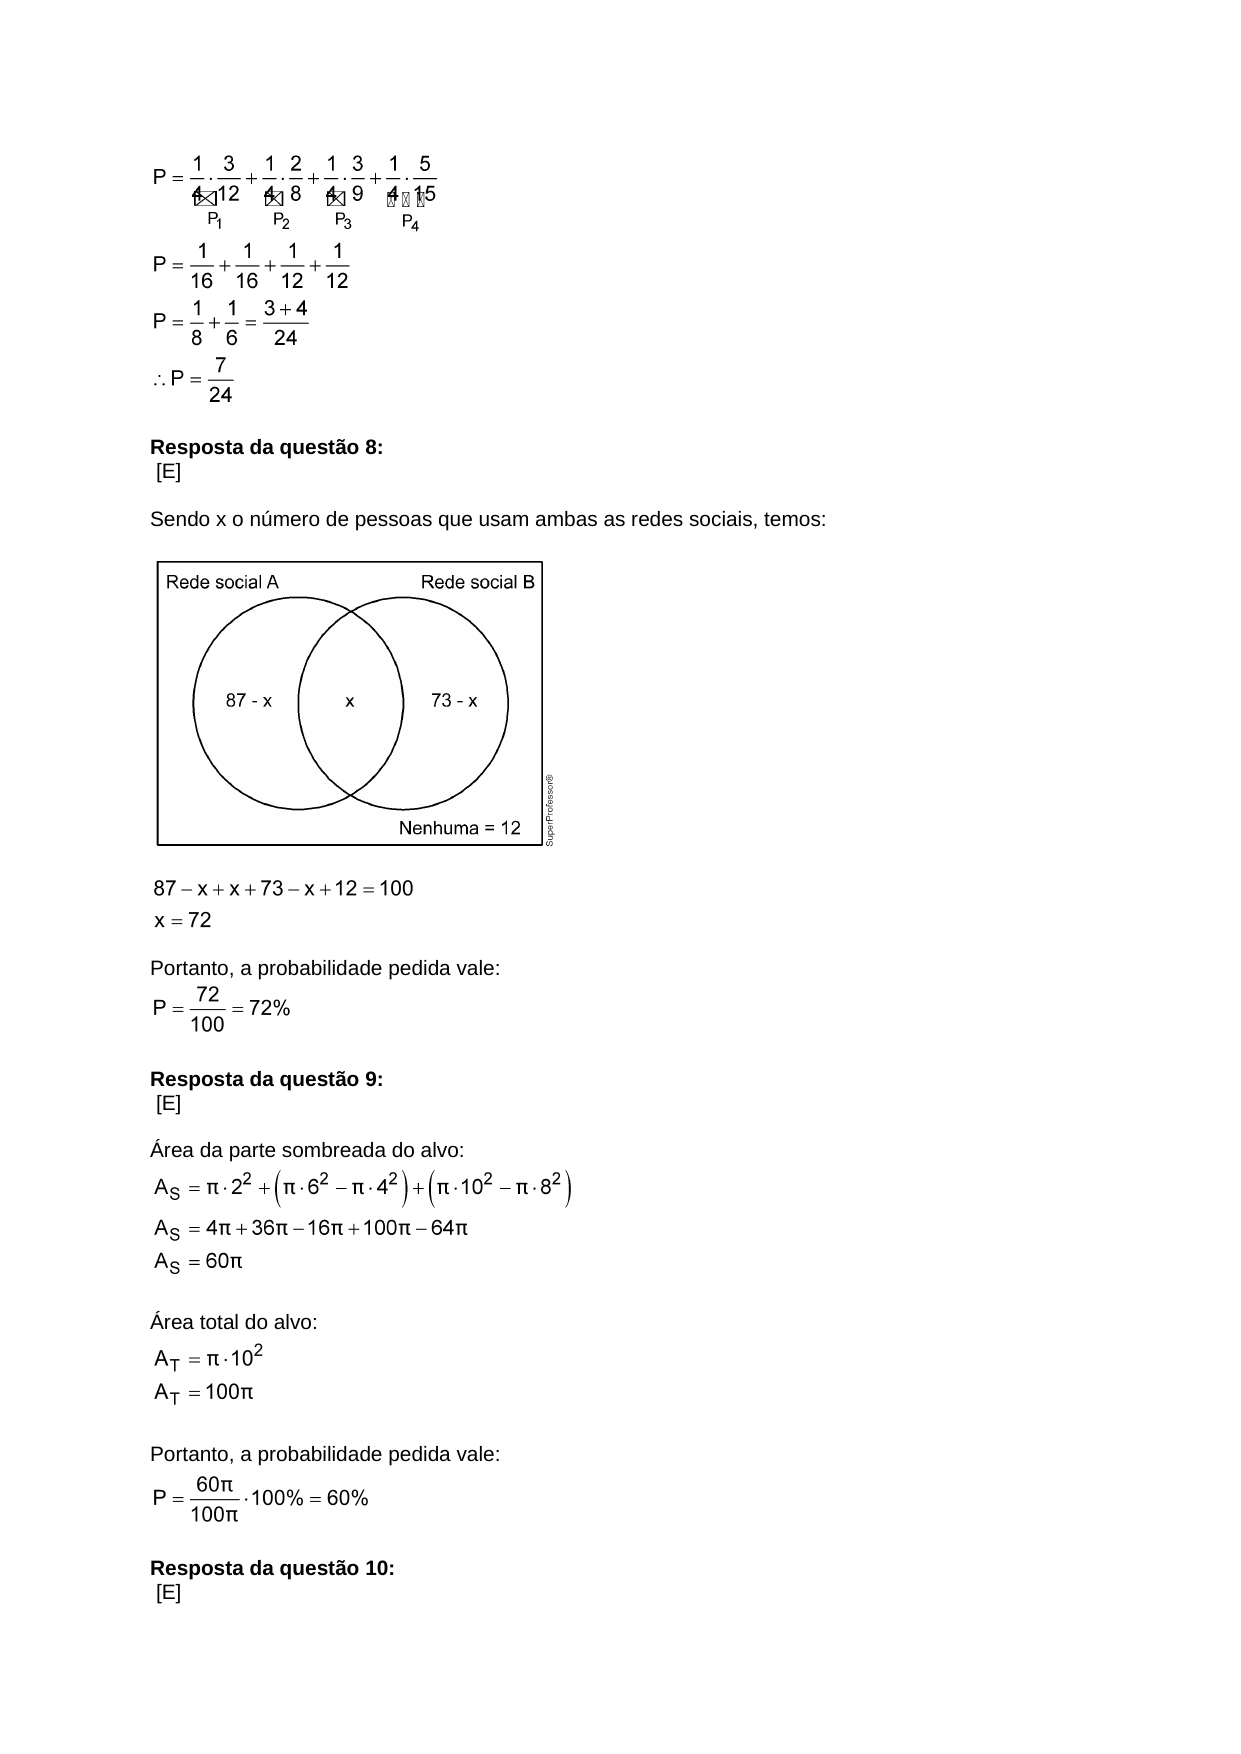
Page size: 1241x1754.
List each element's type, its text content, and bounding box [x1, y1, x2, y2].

text Portanto, a probabilidade pedida vale: [150, 1442, 1090, 1466]
text Área da parte sombreada do alvo: [150, 1138, 1090, 1162]
picture [150, 554, 561, 852]
text Portanto, a probabilidade pedida vale: [150, 956, 1090, 980]
text Área total do alvo: [150, 1309, 1090, 1333]
picture [150, 150, 443, 407]
picture [150, 1337, 268, 1411]
text Resposta da questão 9: [E] [150, 1066, 1090, 1114]
picture [150, 1165, 575, 1279]
text Resposta da questão 8: [E] [150, 435, 1090, 483]
picture [150, 875, 418, 932]
picture [150, 979, 294, 1038]
text Resposta da questão 10: [E] [150, 1556, 1090, 1604]
picture [150, 1469, 374, 1528]
text Sendo x o número de pessoas que usam ambas as redes sociais, temos: [150, 507, 1090, 531]
